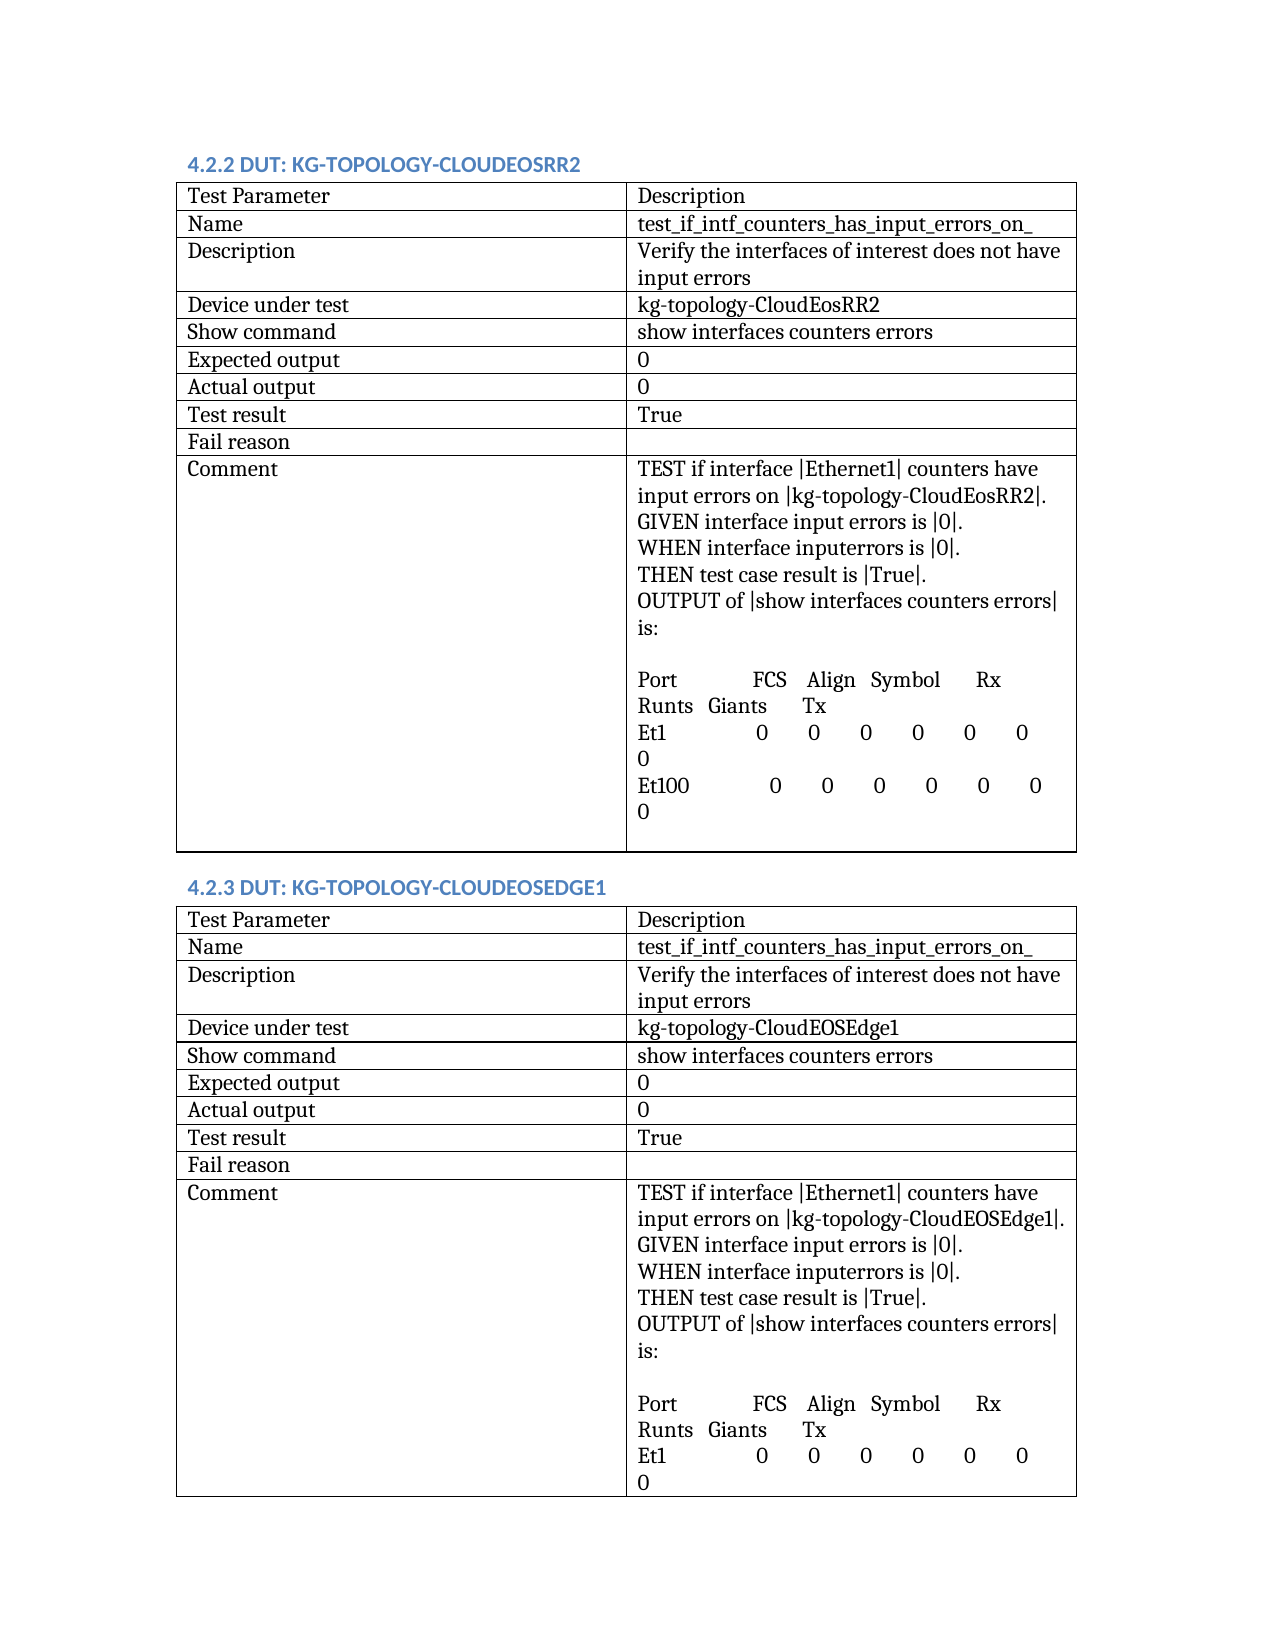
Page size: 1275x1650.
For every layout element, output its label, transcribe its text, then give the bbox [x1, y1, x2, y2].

table_cell Test result [177, 401, 626, 428]
table_cell Name [177, 934, 626, 960]
table_cell Device under test [177, 1015, 626, 1041]
table_header Description [627, 183, 1076, 209]
table_cell Comment [177, 1180, 626, 1496]
table_cell Actual output [177, 374, 626, 400]
table_cell 0 [627, 1070, 1076, 1096]
table_cell Verify the interfaces of interest does not have input errors [627, 238, 1076, 291]
table_cell Show command [177, 319, 626, 346]
table_cell Device under test [177, 292, 626, 318]
table_header Test Parameter [177, 907, 626, 933]
table_cell True [627, 1125, 1076, 1151]
table_header Description [627, 907, 1076, 933]
table_cell Description [177, 961, 626, 1014]
table_cell Expected output [177, 347, 626, 373]
table_cell TEST if interface |Ethernet1| counters have input errors on |kg-topology-CloudEosRR2|. GIVEN interface input errors is |0|. WHEN interface inputerrors is |0|. THEN test case result is |True|. OUTPUT of |show interfaces counters errors| is: Port FCS Align Symbol Rx Runts Giants Tx Et1 0 0 0 0 0 0 0 Et100 0 0 0 0 0 0 0 [627, 456, 1076, 851]
table_cell Expected output [177, 1070, 626, 1096]
table_cell 0 [627, 374, 1076, 400]
table_cell kg-topology-CloudEOSEdge1 [627, 1015, 1076, 1041]
table_cell Fail reason [177, 429, 626, 455]
table_cell Name [177, 211, 626, 237]
table_header Test Parameter [177, 183, 626, 209]
table_cell Show command [177, 1043, 626, 1069]
table_cell Actual output [177, 1097, 626, 1124]
table_cell Comment [177, 456, 626, 851]
table_cell test_if_intf_counters_has_input_errors_on_ [627, 211, 1076, 237]
table_cell Description [177, 238, 626, 291]
table_cell 0 [627, 1097, 1076, 1124]
table_cell Verify the interfaces of interest does not have input errors [627, 961, 1076, 1014]
table_cell [627, 1152, 1076, 1178]
table_cell True [627, 401, 1076, 428]
table_cell Fail reason [177, 1152, 626, 1178]
table_cell test_if_intf_counters_has_input_errors_on_ [627, 934, 1076, 960]
table_cell 0 [627, 347, 1076, 373]
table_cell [627, 1180, 1076, 1496]
subtitle 4.2.3 DUT: KG-TOPOLOGY-CLOUDEOSEDGE1 [187, 873, 1087, 901]
table_cell show interfaces counters errors [627, 1043, 1076, 1069]
table_cell [627, 429, 1076, 455]
table_cell kg-topology-CloudEosRR2 [627, 292, 1076, 318]
table_cell show interfaces counters errors [627, 319, 1076, 346]
subtitle 4.2.2 DUT: KG-TOPOLOGY-CLOUDEOSRR2 [187, 150, 1087, 178]
table_cell Test result [177, 1125, 626, 1151]
